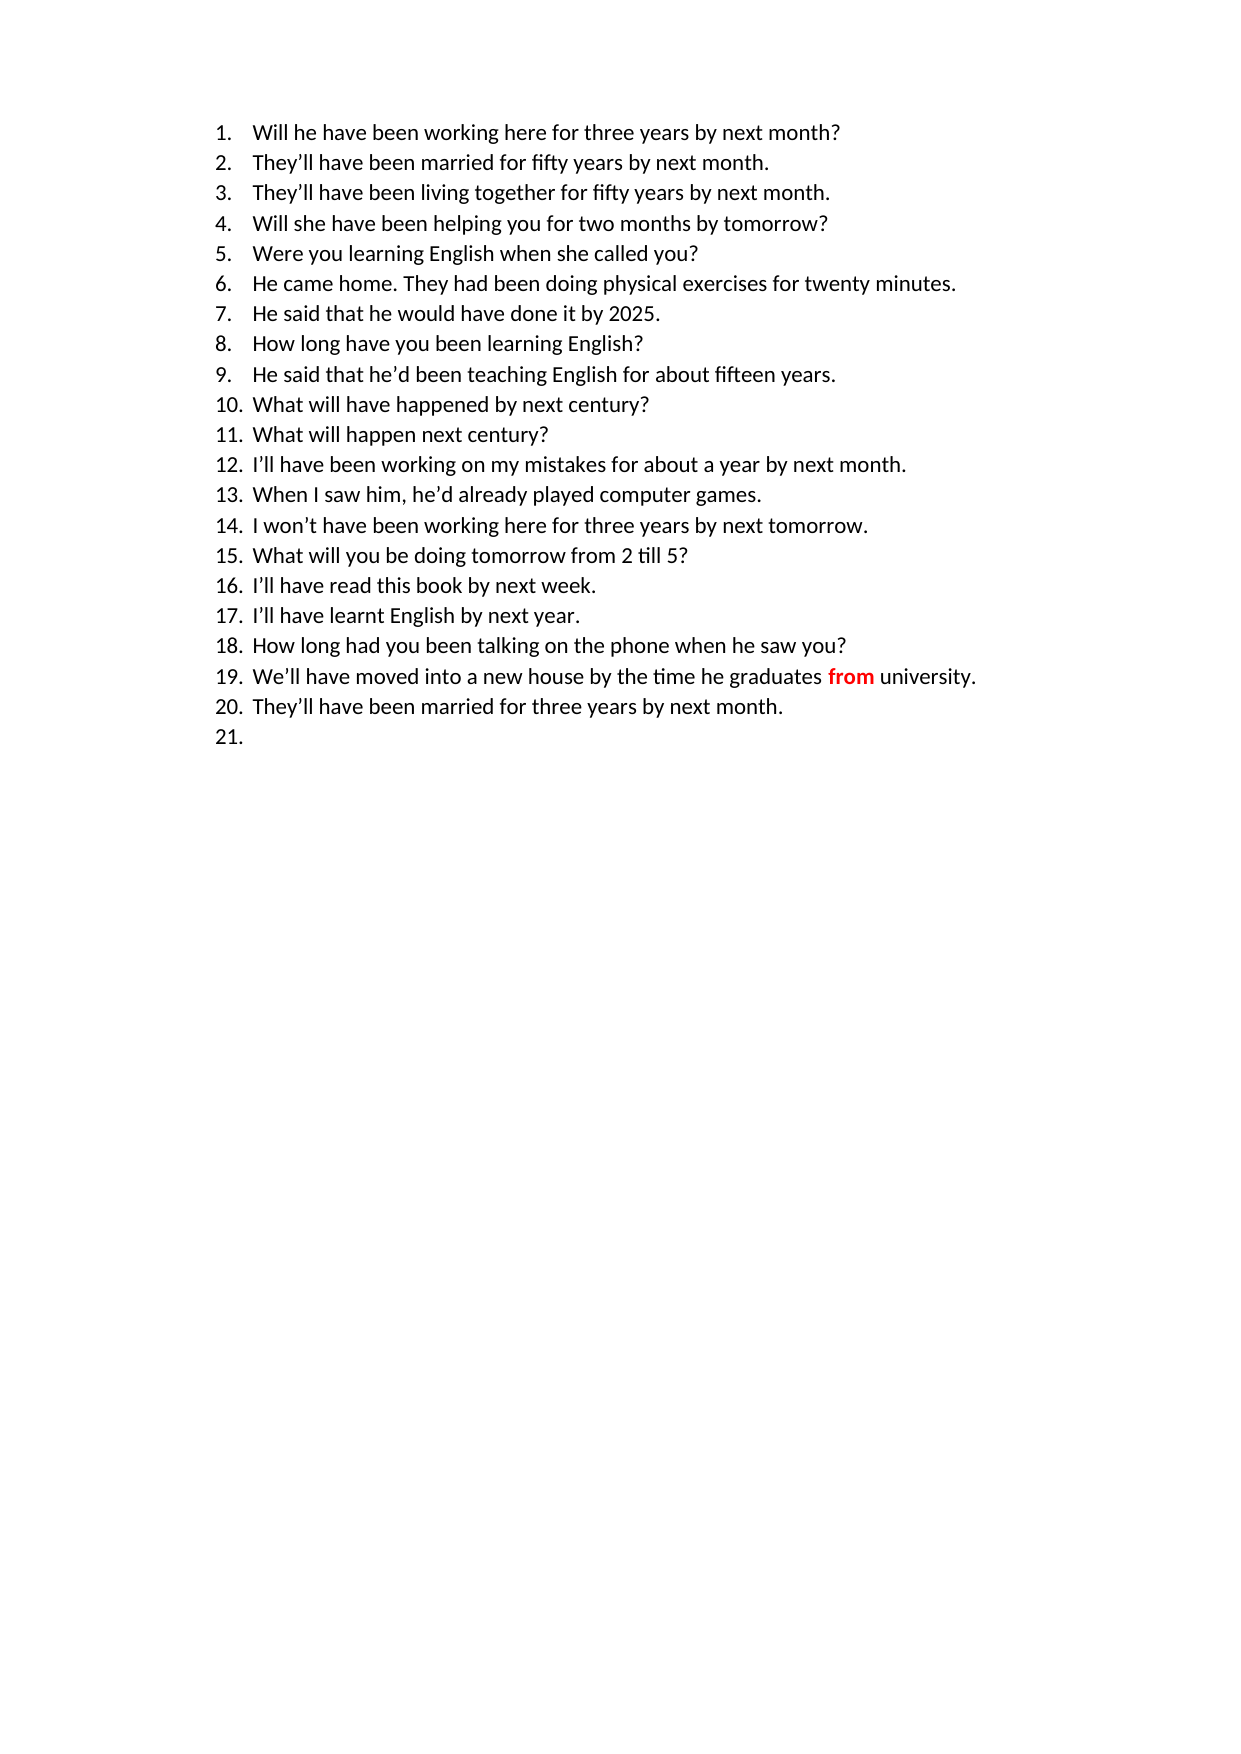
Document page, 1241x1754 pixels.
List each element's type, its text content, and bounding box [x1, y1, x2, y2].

list He said that he would have done it by 2025. [215, 299, 1152, 327]
list I’ll have read this book by next week. [215, 571, 1152, 599]
list I’ll have learnt English by next year. [215, 601, 1152, 629]
list They’ll have been living together for fifty years by next month. [215, 178, 1152, 207]
list Will she have been helping you for two months by tomorrow? [215, 209, 1152, 237]
list Were you learning English when she called you? [215, 239, 1152, 267]
list How long have you been learning English? [215, 329, 1152, 358]
list What will you be doing tomorrow from 2 till 5? [215, 541, 1152, 569]
list How long had you been talking on the phone when he saw you? [215, 632, 1152, 660]
list I’ll have been working on my mistakes for about a year by next month. [215, 450, 1152, 478]
list He said that he’d been teaching English for about fifteen years. [215, 360, 1152, 388]
list He came home. They had been doing physical exercises for twenty minutes. [215, 269, 1152, 297]
list We’ll have moved into a new house by the time he graduates from university. [215, 662, 1152, 690]
list What will have happened by next century? [215, 390, 1152, 418]
list They’ll have been married for fifty years by next month. [215, 148, 1152, 176]
list I won’t have been working here for three years by next tomorrow. [215, 511, 1152, 539]
list Will he have been working here for three years by next month? [215, 118, 1152, 146]
list When I saw him, he’d already played computer games. [215, 481, 1152, 509]
list They’ll have been married for three years by next month. [215, 692, 1152, 720]
list What will happen next century? [215, 420, 1152, 448]
